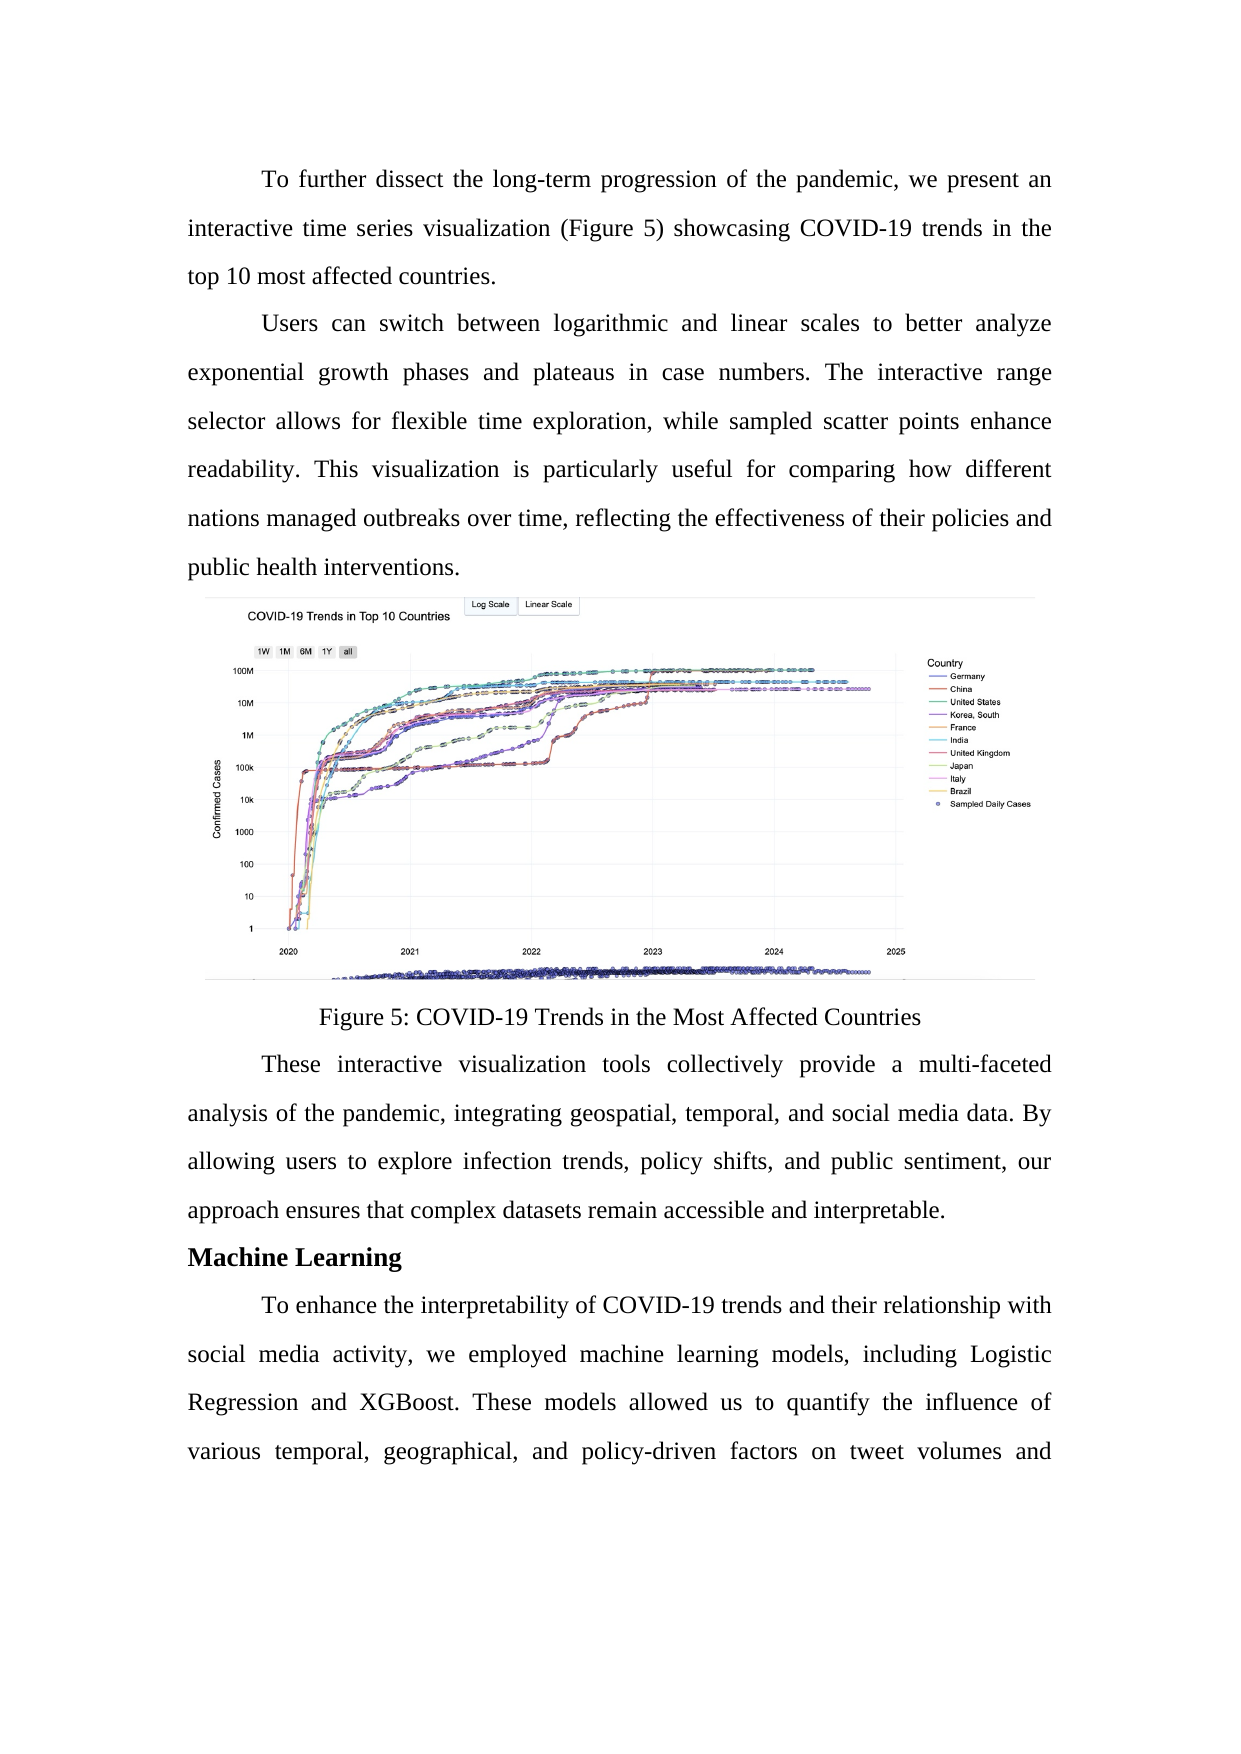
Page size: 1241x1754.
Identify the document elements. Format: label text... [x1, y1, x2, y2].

text To further dissect the long-term progression of the pandemic, we present an interactive time series visualization (Figure 5) showcasing COVID-19 trends in the top 10 most affected countries. [187, 162, 1053, 292]
text Figure 5: COVID-19 Trends in the Most Affected Countries [187, 1000, 1053, 1033]
text Users can switch between logarithmic and linear scales to better analyze exponential growth phases and plateaus in case numbers. The interactive range selector allows for flexible time exploration, while sampled scatter points enhance readability. This visualization is particularly useful for comparing how different nations managed outbreaks over time, reflecting the effectiveness of their policies and public health interventions. [187, 306, 1053, 583]
text Machine Learning [187, 1240, 1053, 1273]
picture [205, 597, 1036, 980]
text These interactive visualization tools collectively provide a multi-faceted analysis of the pandemic, integrating geospatial, temporal, and social media data. By allowing users to explore infection trends, policy shifts, and public sentiment, our approach ensures that complex datasets remain accessible and interpretable. [187, 1047, 1053, 1226]
